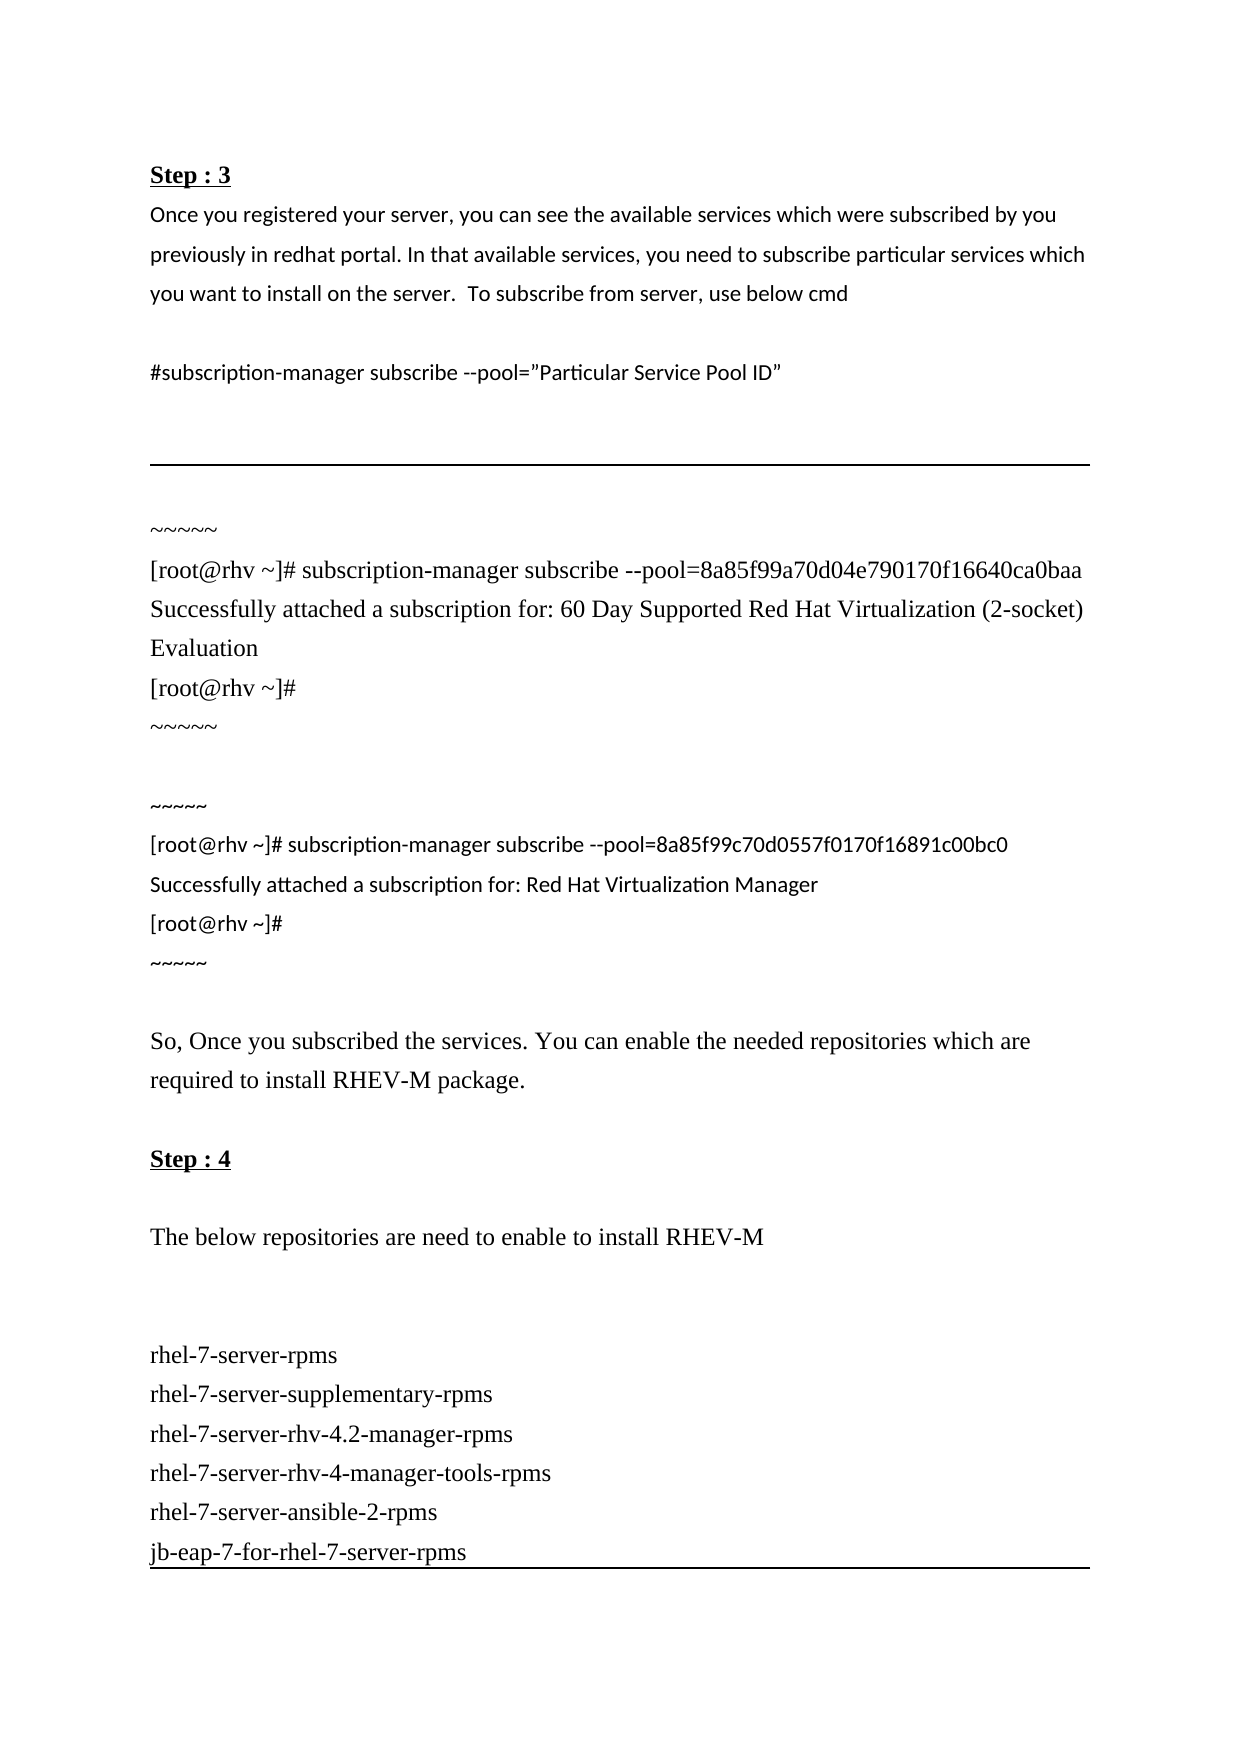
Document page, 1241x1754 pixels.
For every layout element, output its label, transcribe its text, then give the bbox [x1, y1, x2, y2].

text [root@rhv ~]# subscription-manager subscribe --pool=8a85f99c70d0557f0170f16891c00bc0 Successfully attached a subscription for: Red Hat Virtualization Manager [root@rhv ~]# ~~~~~ [150, 819, 1090, 976]
text jb-eap-7-for-rhel-7-server-rpms [150, 1526, 1090, 1567]
text [root@rhv ~]# subscription-manager subscribe --pool=8a85f99a70d04e790170f16640ca0baa Successfully attached a subscription for: 60 Day Supported Red Hat Virtualization (2-socket) Evaluation [root@rhv ~]# ~~~~~ [150, 544, 1090, 741]
text rhel-7-server-supplementary-rpms [150, 1369, 1090, 1408]
text rhel-7-server-ansible-2-rpms [150, 1487, 1090, 1526]
text So, Once you subscribed the services. You can enable the needed repositories which are required to install RHEV-M package. [150, 1016, 1090, 1094]
text Step : 3 [150, 150, 1090, 189]
text #subscription-manager subscribe --pool=”Particular Service Pool ID” [150, 346, 1090, 386]
text ~~~~~ [150, 505, 1090, 544]
text ~~~~~ [150, 780, 1090, 819]
text rhel-7-server-rhv-4-manager-tools-rpms [150, 1447, 1090, 1487]
text rhel-7-server-rhv-4.2-manager-rpms [150, 1408, 1090, 1447]
text Step : 4 [150, 1133, 1090, 1173]
text Once you registered your server, you can see the available services which were subscribed by you previously in redhat portal. In that available services, you need to subscribe particular services which you want to install on the server. To subscribe from server, use below cmd [150, 189, 1090, 307]
text The below repositories are need to enable to install RHEV-M [150, 1212, 1090, 1251]
text rhel-7-server-rpms [150, 1330, 1090, 1369]
